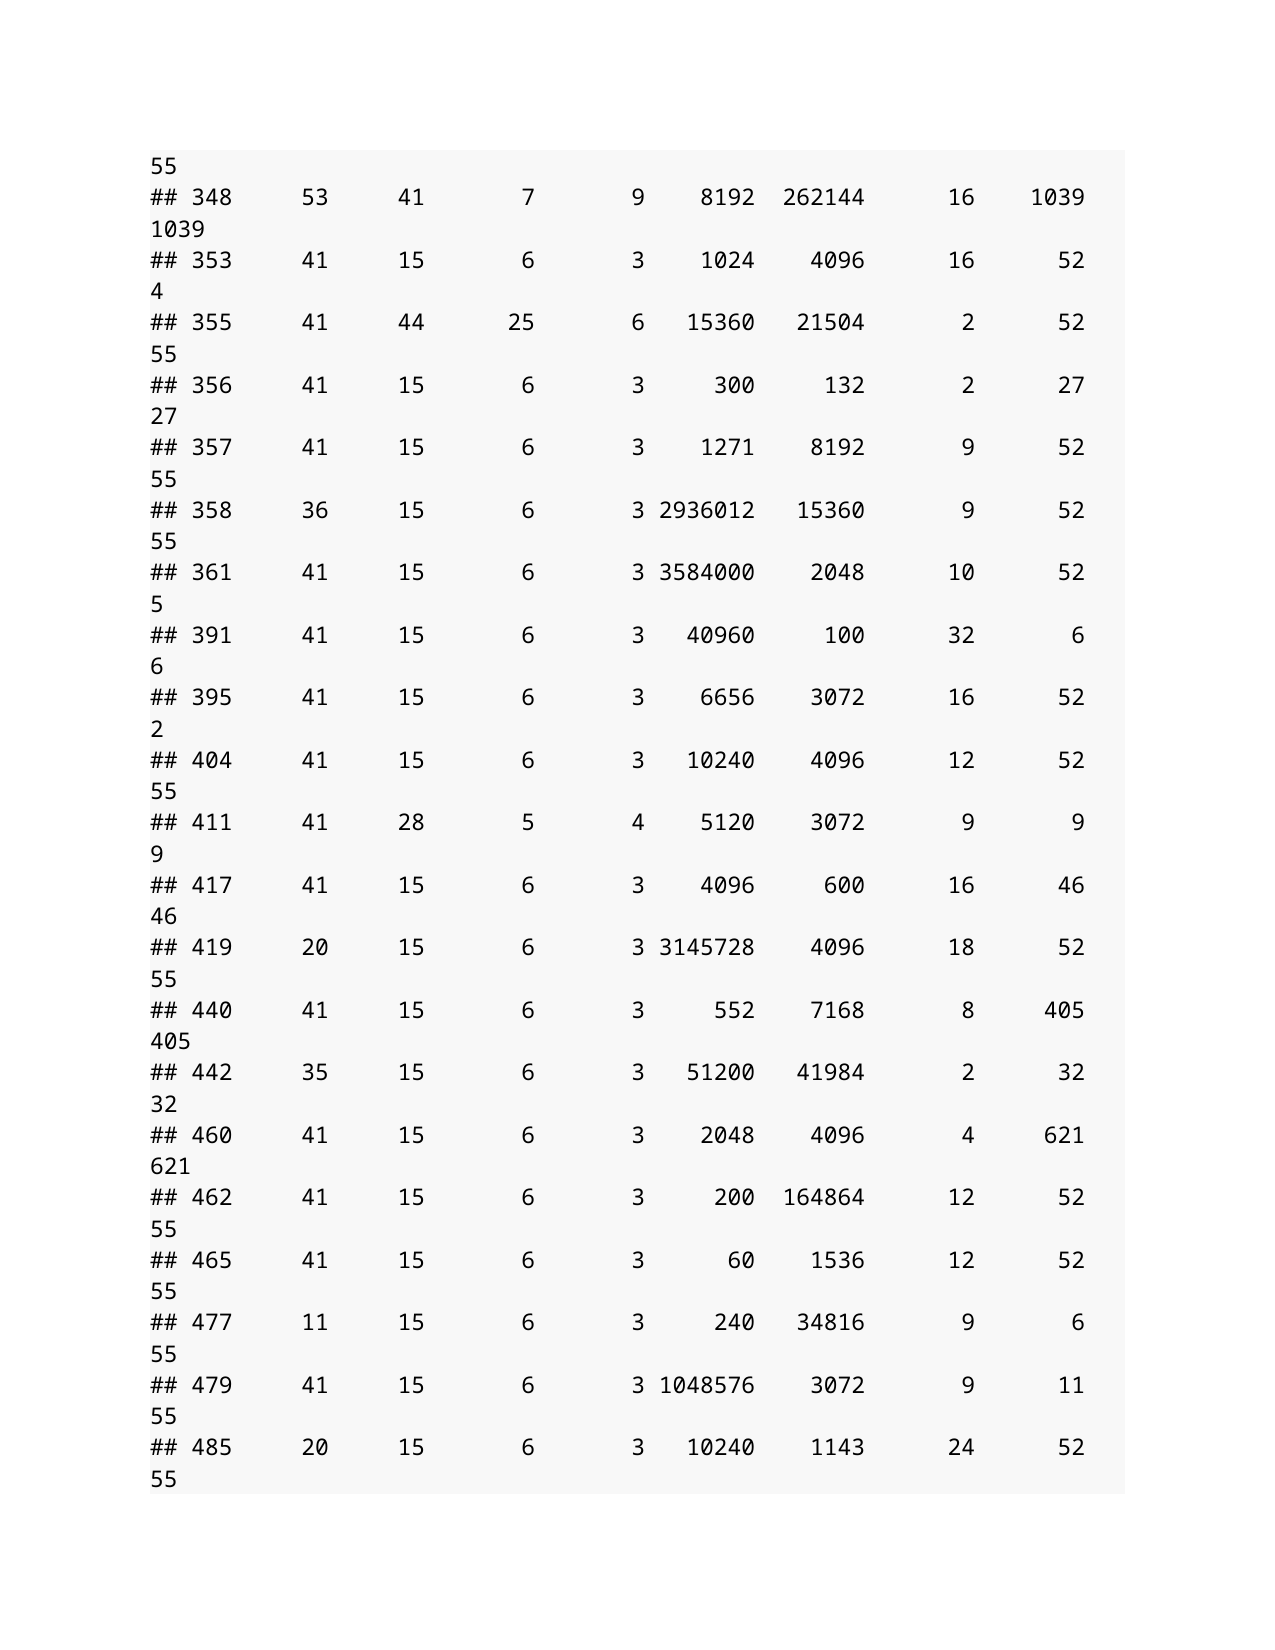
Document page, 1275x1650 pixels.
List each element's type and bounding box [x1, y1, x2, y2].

text [150, 150, 1125, 1494]
